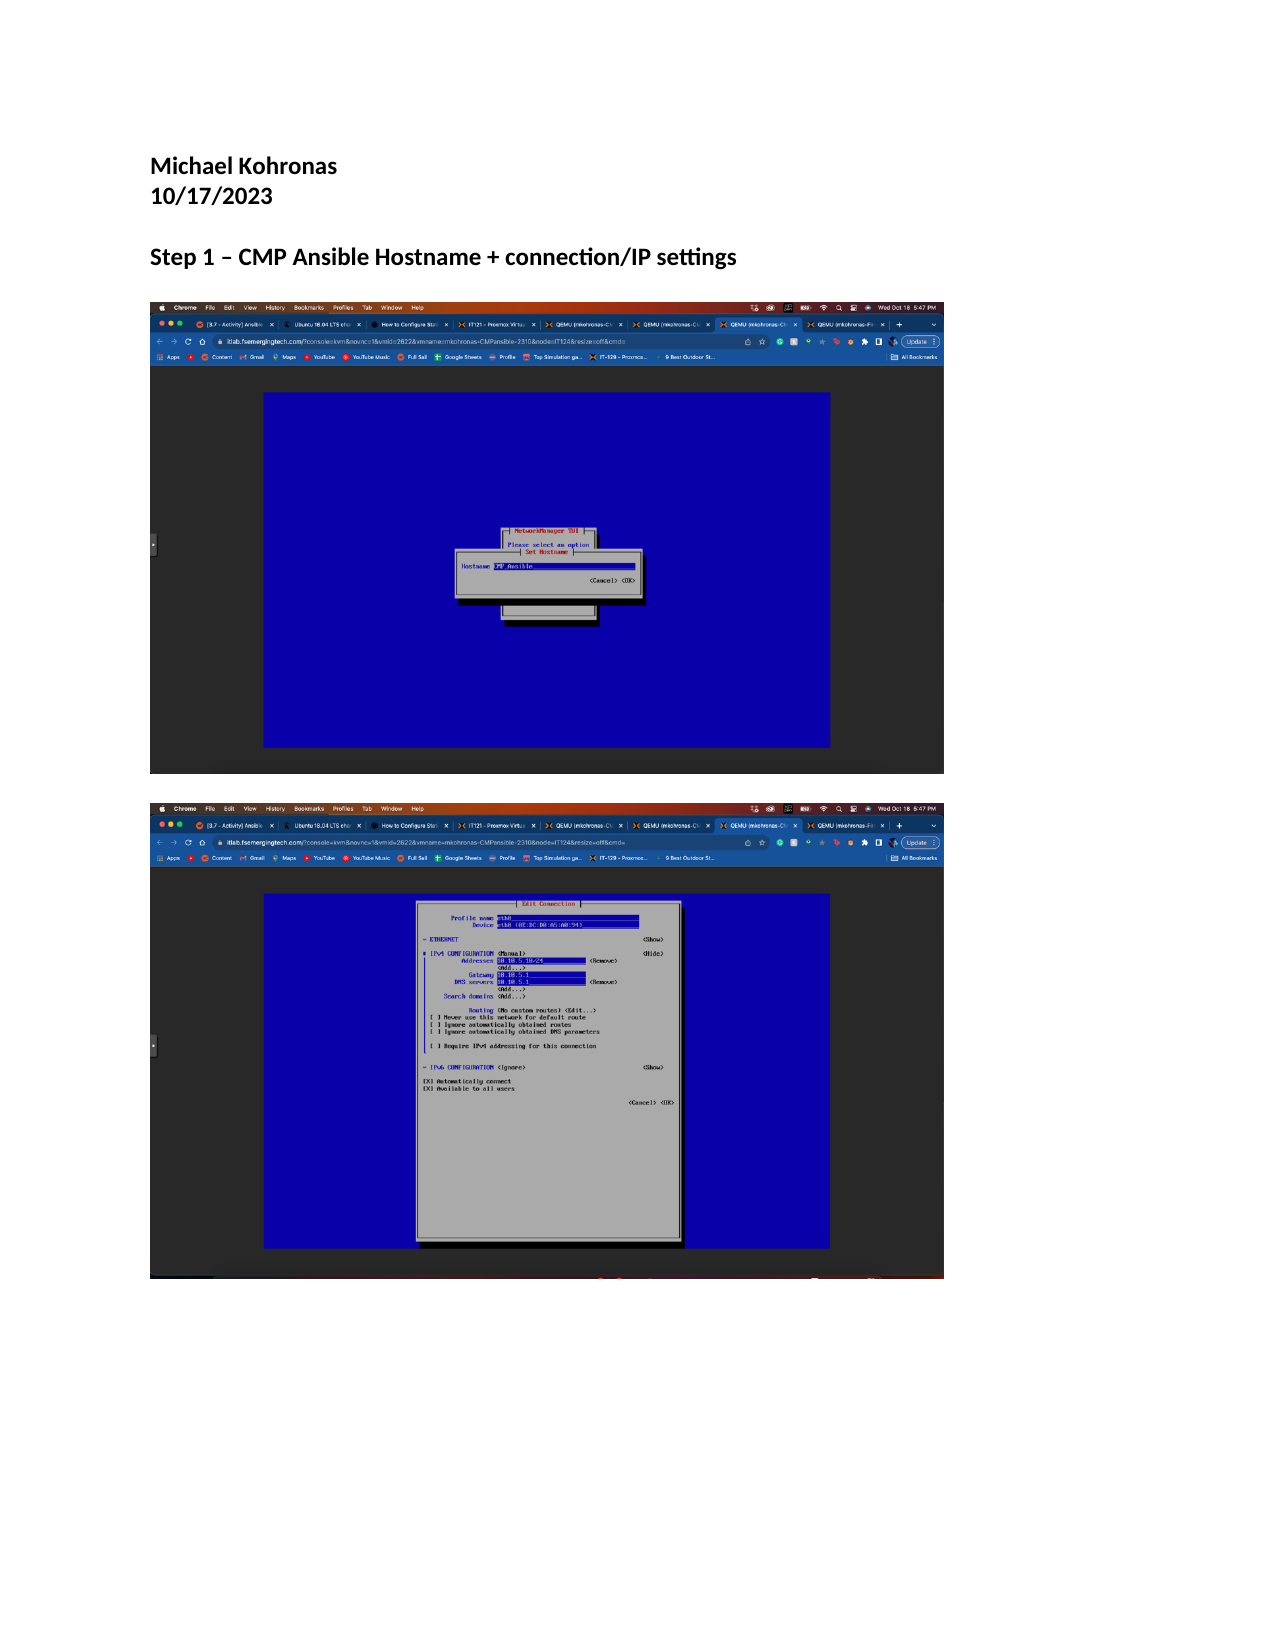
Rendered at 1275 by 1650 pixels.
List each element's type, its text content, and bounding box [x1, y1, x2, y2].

picture [150, 803, 944, 1279]
text 10/17/2023 [150, 181, 1125, 211]
text Step 1 – CMP Ansible Hostname + connection/IP settings [150, 242, 1125, 272]
text Michael Kohronas [150, 150, 1125, 181]
picture [150, 302, 944, 774]
